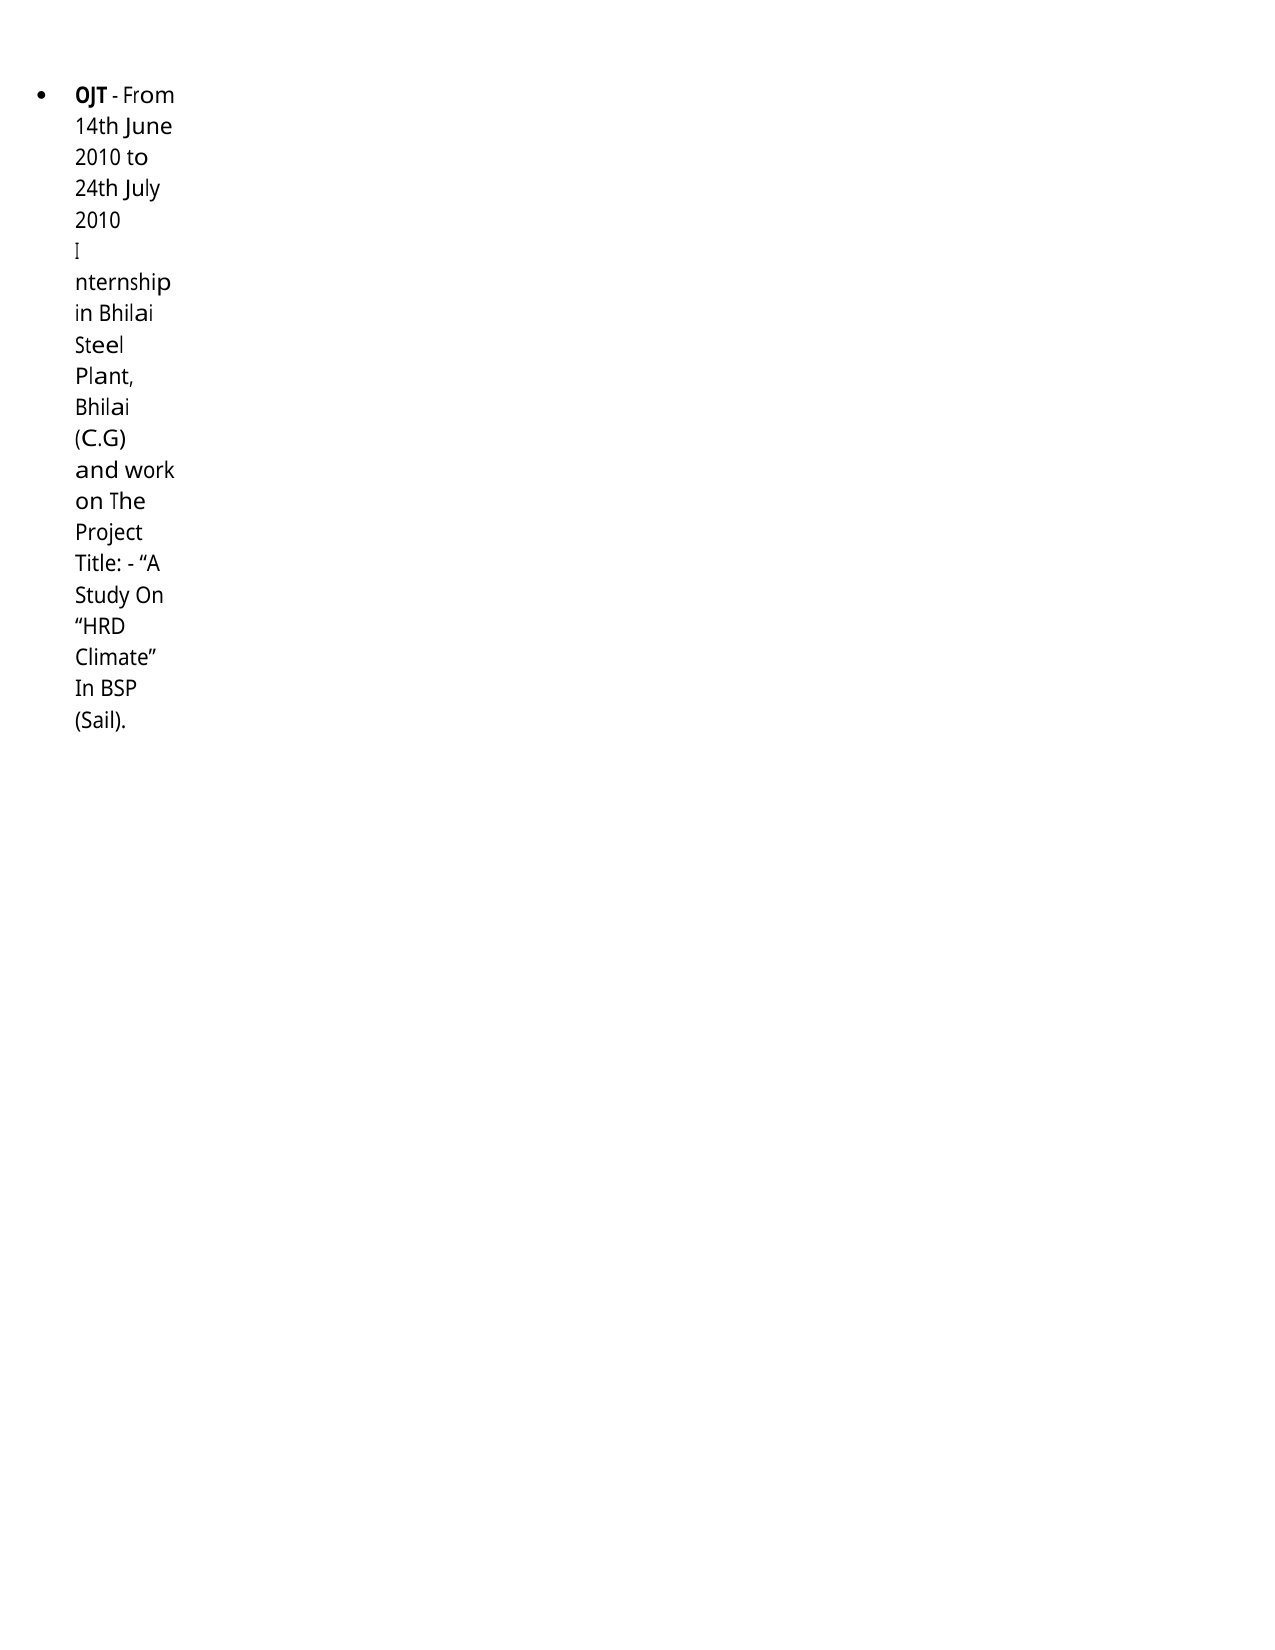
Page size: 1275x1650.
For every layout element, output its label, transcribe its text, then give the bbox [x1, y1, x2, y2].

list OJT - From 14th June 2010 to 24th July 2010 Internship in Bhilai Steel Plant, Bhilai (C.G) and work on The Project Title: - “A Study On “HRD Climate” In BSP (Sail). [37, 78, 175, 735]
